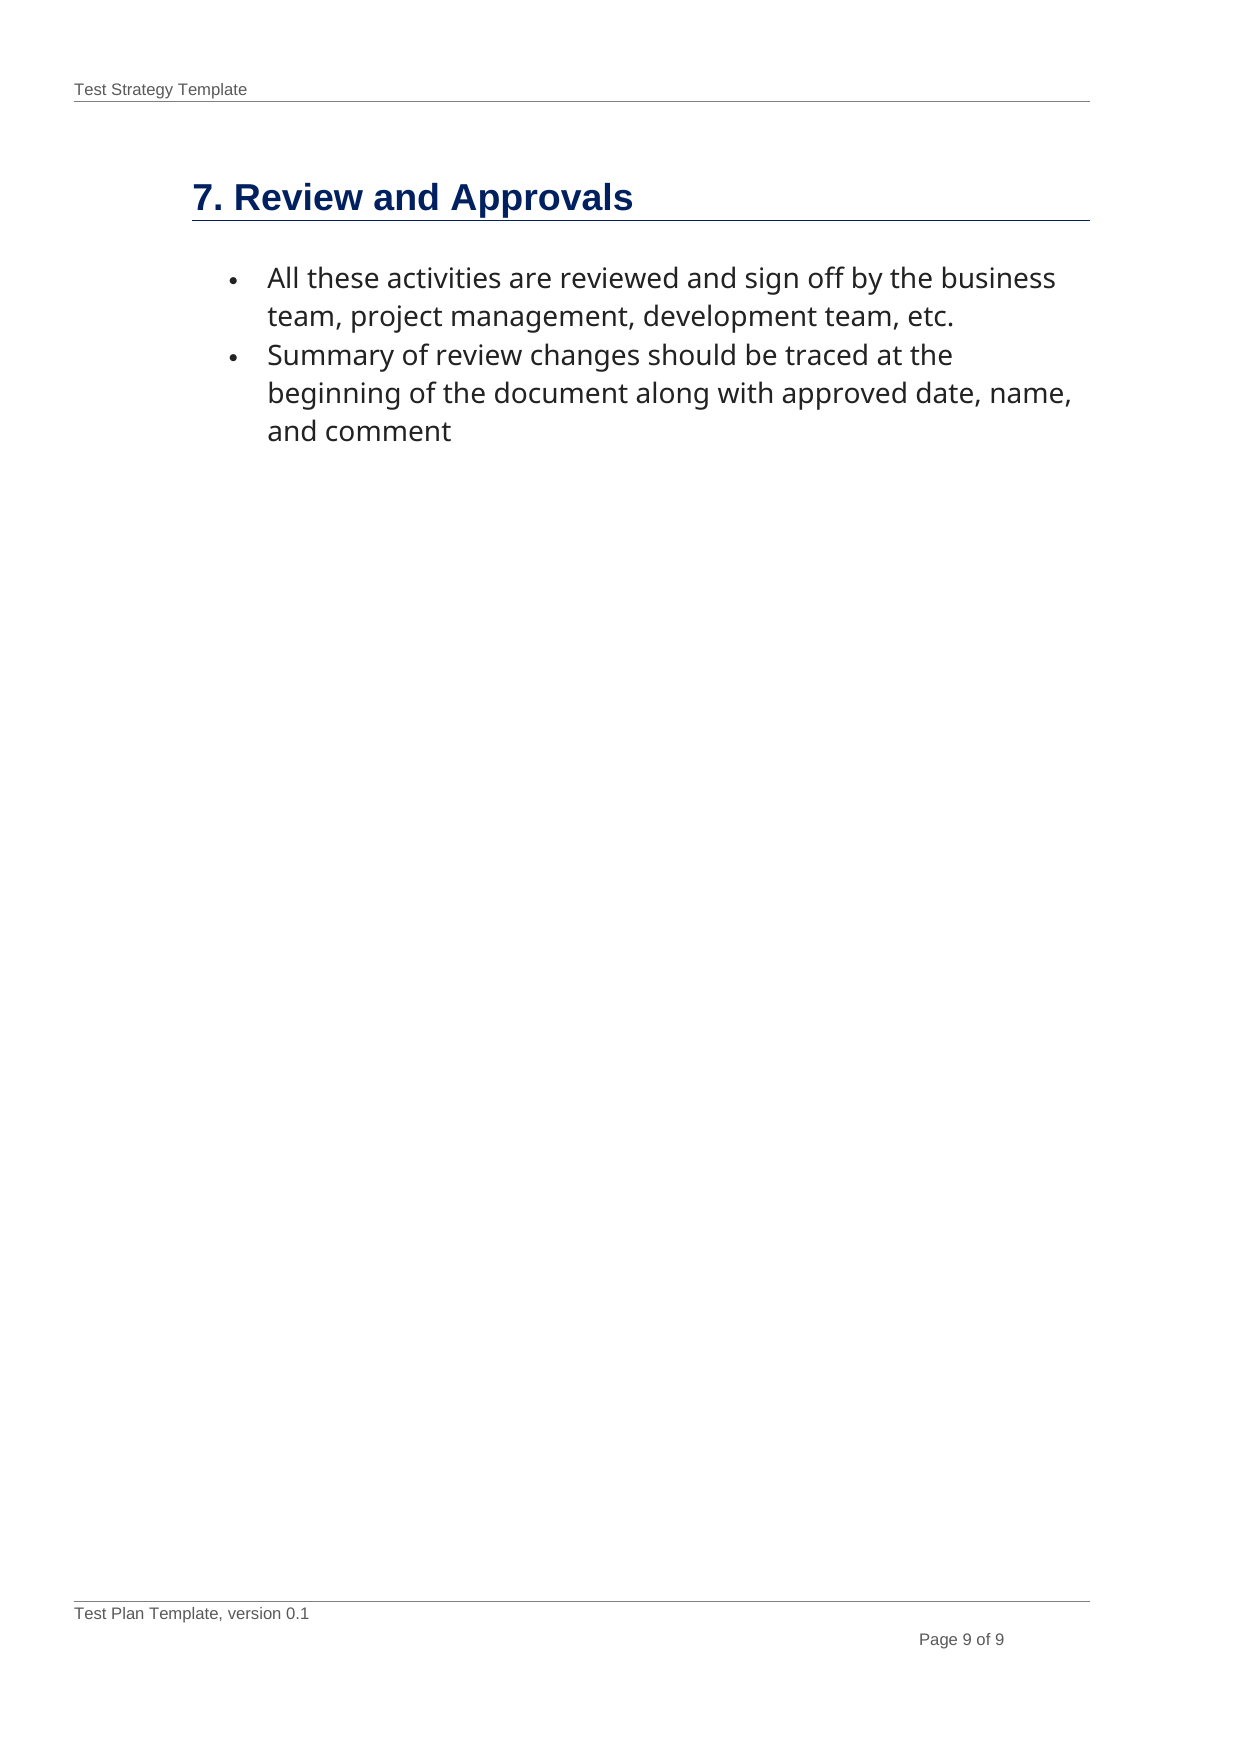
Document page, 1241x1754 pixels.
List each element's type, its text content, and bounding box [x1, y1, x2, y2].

list Summary of review changes should be traced at the beginning of the document along with approved date, name, and comment [229, 335, 1090, 450]
list All these activities are reviewed and sign off by the business team, project management, development team, etc. [229, 258, 1090, 335]
subtitle Review and Approvals [192, 175, 1090, 220]
